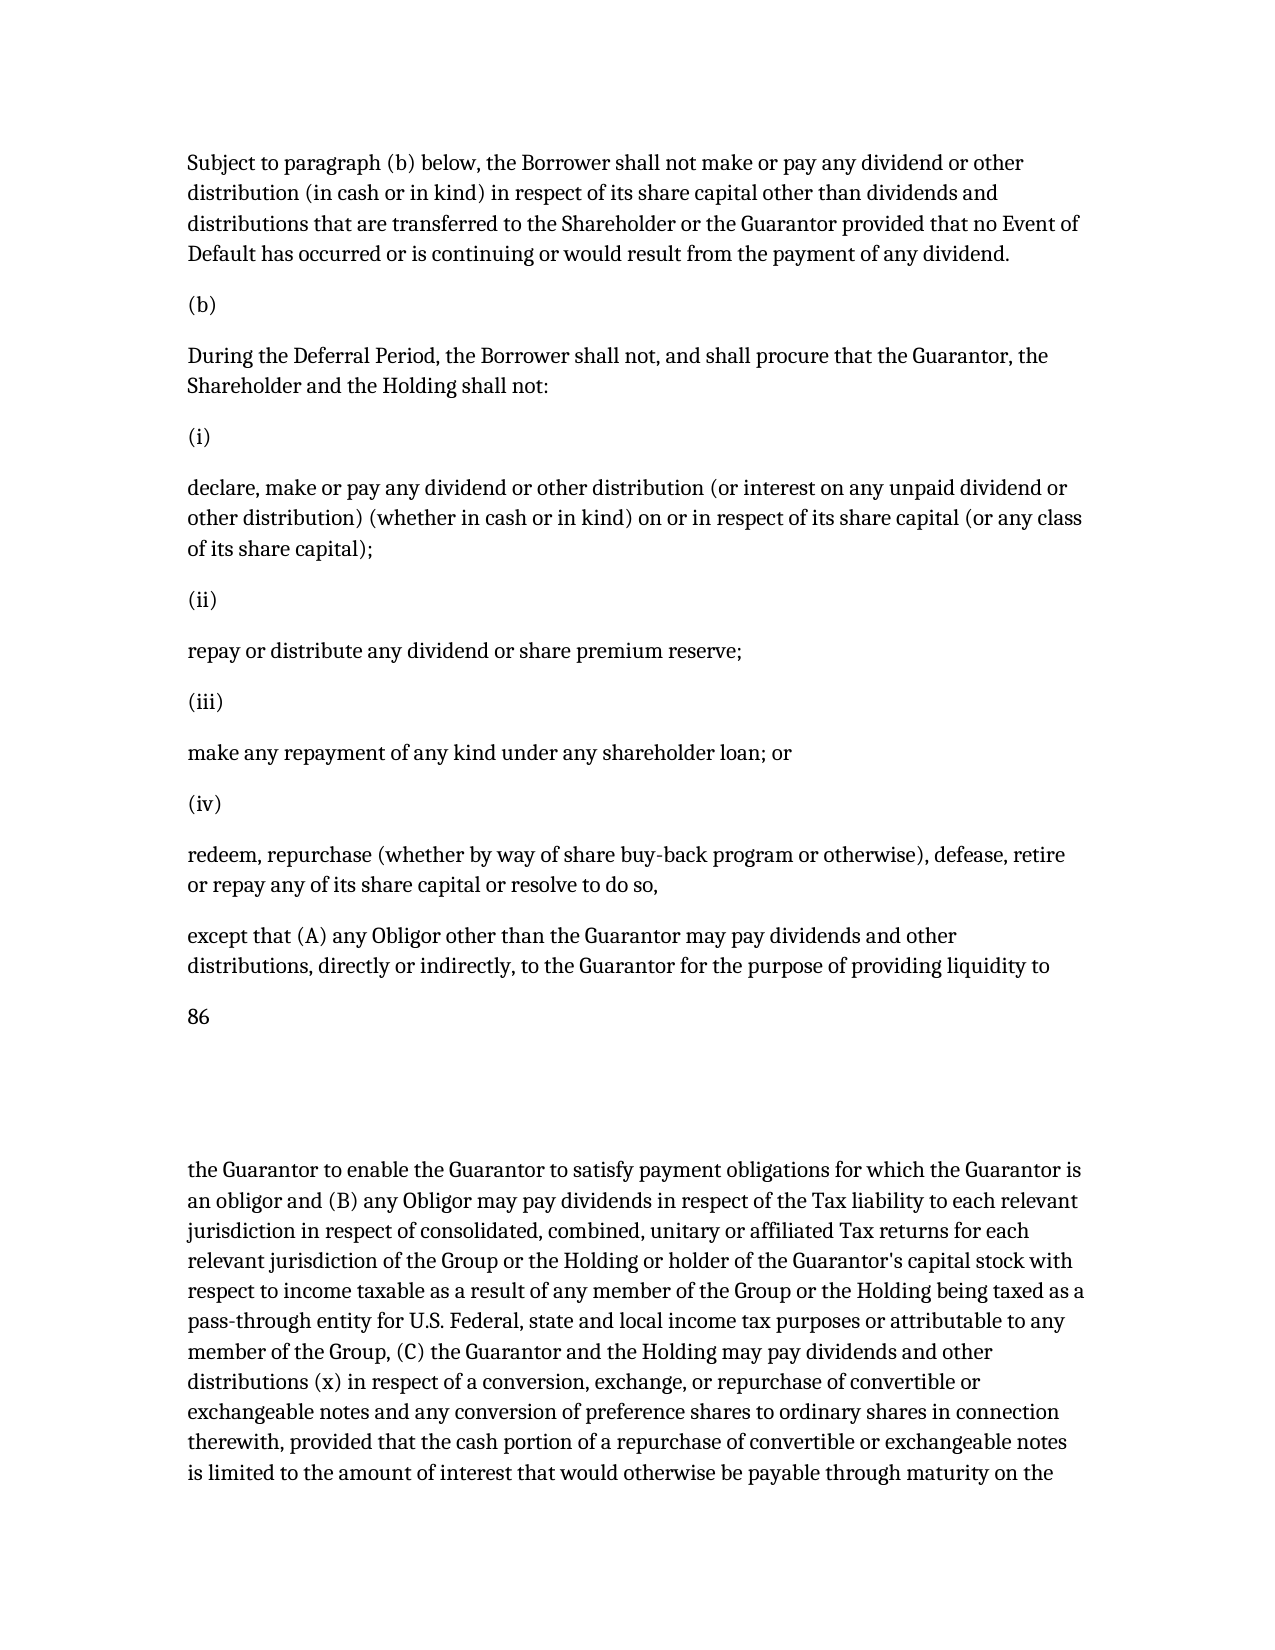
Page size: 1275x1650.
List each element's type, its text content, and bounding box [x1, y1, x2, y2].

text declare, make or pay any dividend or other distribution (or interest on any unpaid dividend or other distribution) (whether in cash or in kind) on or in respect of its share capital (or any class of its share capital); [187, 475, 1087, 562]
text (i) [187, 424, 1087, 450]
text repay or distribute any dividend or share premium reserve; [187, 637, 1087, 664]
text (b) [187, 292, 1087, 318]
text 86 [187, 1004, 1087, 1031]
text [187, 1157, 1087, 1486]
text (iv) [187, 791, 1087, 817]
text (ii) [187, 586, 1087, 613]
text make any repayment of any kind under any shareholder loan; or [187, 739, 1087, 766]
text redeem, repurchase (whether by way of share buy-back program or otherwise), defease, retire or repay any of its share capital or resolve to do so, [187, 842, 1087, 898]
text (iii) [187, 688, 1087, 715]
text Subject to paragraph (b) below, the Borrower shall not make or pay any dividend or other distribution (in cash or in kind) in respect of its share capital other than dividends and distributions that are transferred to the Shareholder or the Guarantor provided that no Event of Default has occurred or is continuing or would result from the payment of any dividend. [187, 150, 1087, 267]
text except that (A) any Obligor other than the Guarantor may pay dividends and other distributions, directly or indirectly, to the Guarantor for the purpose of providing liquidity to [187, 923, 1087, 979]
text During the Deferral Period, the Borrower shall not, and shall procure that the Guarantor, the Shareholder and the Holding shall not: [187, 343, 1087, 399]
